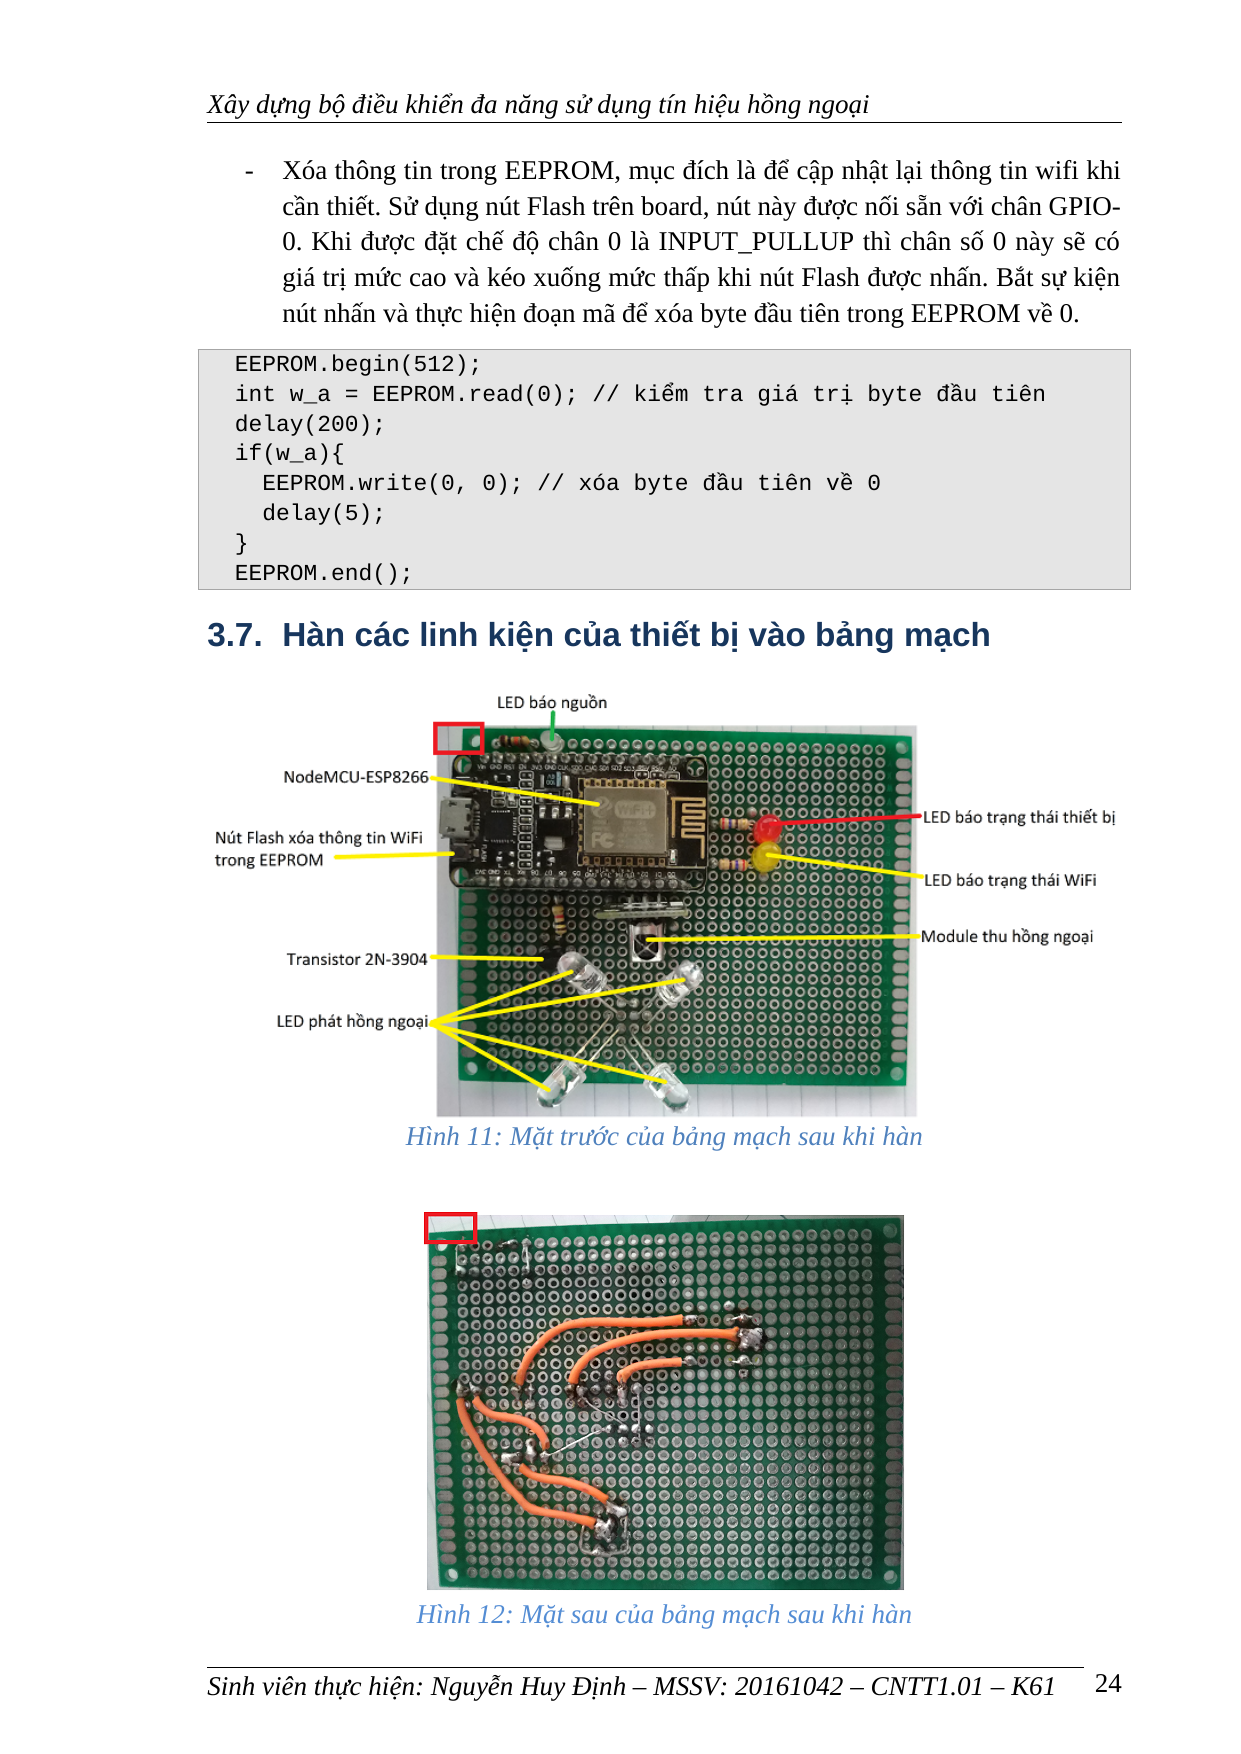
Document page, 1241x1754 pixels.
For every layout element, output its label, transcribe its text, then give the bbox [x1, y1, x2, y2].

text EEPROM.end(); [199, 558, 1130, 589]
text delay(5); [199, 498, 1130, 527]
text if(w_a){ [199, 439, 1130, 468]
text delay(200); [199, 409, 1130, 438]
picture [207, 684, 1122, 1121]
text EEPROM.write(0, 0); // xóa byte đầu tiên về 0 [199, 468, 1130, 497]
text } [199, 528, 1130, 557]
list Xóa thông tin trong EEPROM, mục đích là để cập nhật lại thông tin wifi khi cần thiết. Sử dụng nút Flash trên board, nút này được nối sẵn với chân GPIO-0. Khi được đặt chế độ chân 0 là INPUT_PULLUP thì chân số 0 này sẽ có giá trị mức cao và kéo xuống mức thấp khi nút Flash được nhấn. Bắt sự kiện nút nhấn và thực hiện đoạn mã để xóa byte đầu tiên trong EEPROM về 0. [244, 154, 1122, 328]
text EEPROM.begin(512); [199, 350, 1130, 378]
picture [414, 1203, 915, 1599]
subtitle Hàn các linh kiện của thiết bị vào bảng mạch [207, 615, 1122, 653]
text Hình 12: Mặt sau của bảng mạch sau khi hàn [207, 1598, 1122, 1629]
text int w_a = EEPROM.read(0); // kiểm tra giá trị byte đầu tiên [199, 379, 1130, 408]
